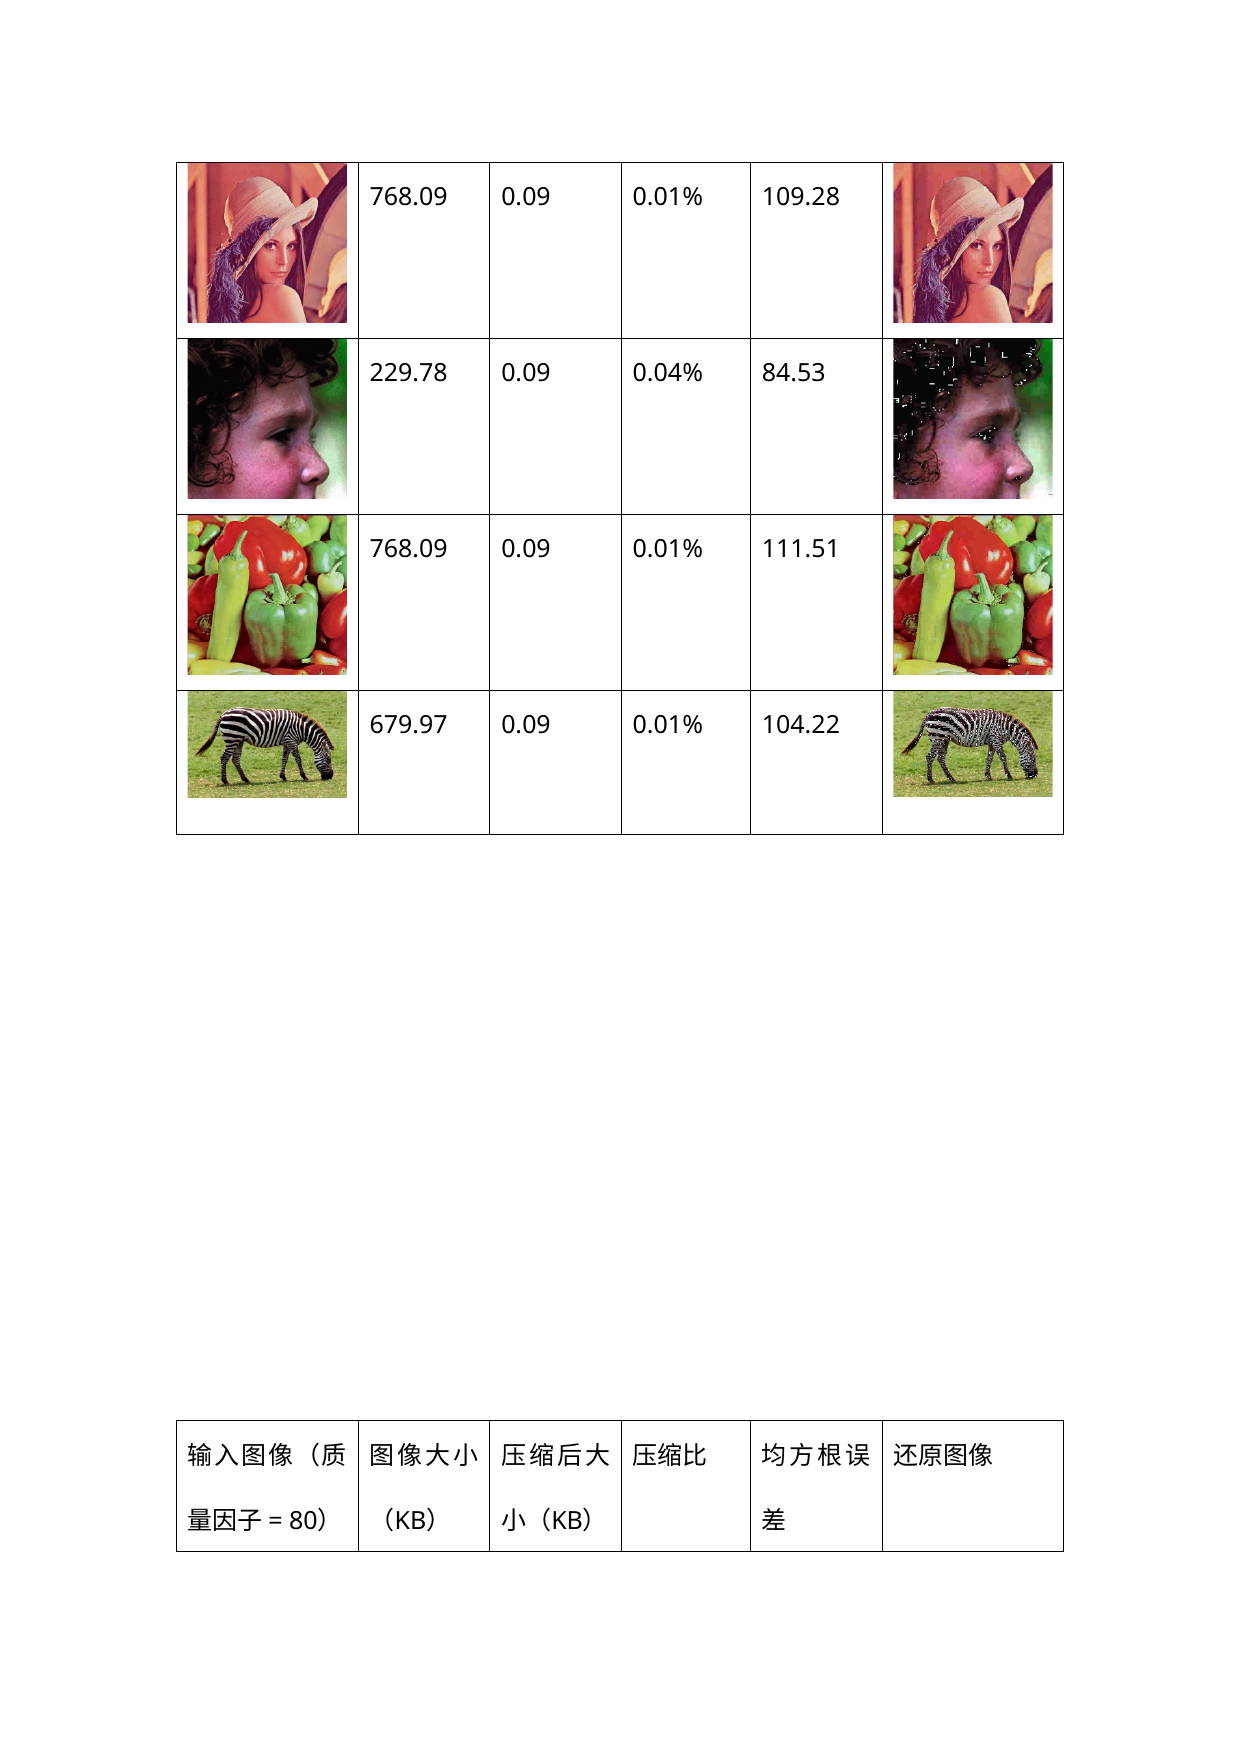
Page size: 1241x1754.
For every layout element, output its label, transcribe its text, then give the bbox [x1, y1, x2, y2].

picture [187, 339, 347, 499]
table_header 输入图像（质量因子 = 80） [177, 1421, 358, 1551]
picture [893, 515, 1053, 675]
table_header 压缩比 [622, 1421, 750, 1551]
table_cell [177, 515, 358, 690]
picture [187, 515, 347, 675]
table_cell [883, 691, 1063, 834]
picture [893, 339, 1053, 499]
table_cell 0.01% [622, 691, 750, 834]
picture [187, 691, 347, 798]
table_cell 0.04% [622, 339, 750, 514]
table_header 均方根误差 [751, 1421, 882, 1551]
table_cell 0.01% [622, 515, 750, 690]
table_cell 111.51 [751, 515, 882, 690]
table_cell [177, 691, 358, 834]
table_cell [177, 339, 358, 514]
table_cell [883, 163, 1063, 338]
table_cell 84.53 [751, 339, 882, 514]
picture [187, 163, 347, 323]
picture [893, 163, 1053, 323]
table_cell [883, 515, 1063, 690]
table_cell 229.78 [359, 339, 489, 514]
table_cell 0.01% [622, 163, 750, 338]
table_cell 0.09 [490, 163, 621, 338]
table_cell 679.97 [359, 691, 489, 834]
table_cell 0.09 [490, 691, 621, 834]
table_cell 104.22 [751, 691, 882, 834]
table_cell [177, 163, 358, 338]
picture [893, 691, 1053, 797]
table_header 图像大小（KB） [359, 1421, 489, 1551]
table_cell 0.09 [490, 515, 621, 690]
table_header 还原图像 [883, 1421, 1063, 1551]
table_cell 768.09 [359, 163, 489, 338]
table_cell 0.09 [490, 339, 621, 514]
table_cell 768.09 [359, 515, 489, 690]
table_header 压缩后大小（KB） [490, 1421, 621, 1551]
table_cell 109.28 [751, 163, 882, 338]
table_cell [883, 339, 1063, 514]
